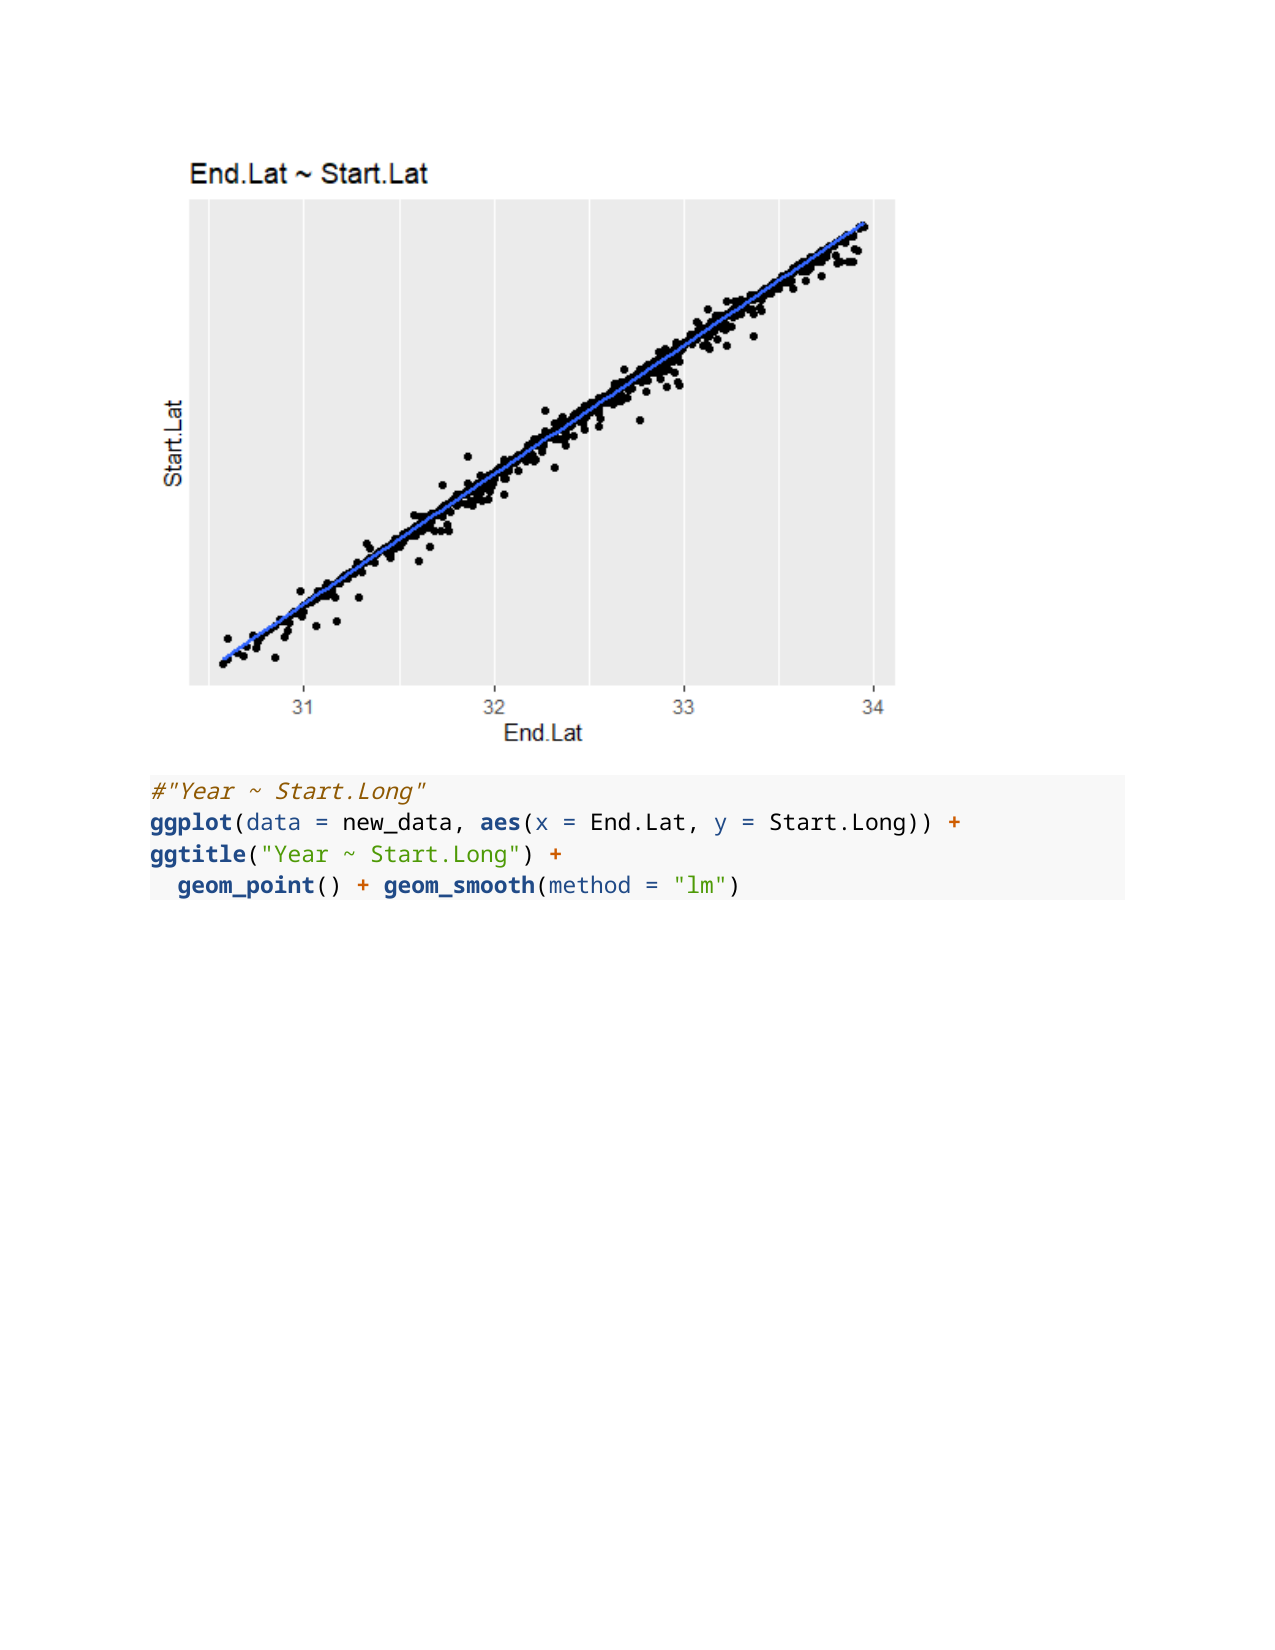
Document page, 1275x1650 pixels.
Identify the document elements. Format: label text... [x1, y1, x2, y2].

text #"Year ~ Start.Long" ggplot(data = new_data, aes(x = End.Lat, y = Start.Long)) + ggtitle("Year ~ Start.Long") + geom_point() + geom_smooth(method = "lm") [425, 775, 1125, 900]
picture [150, 150, 908, 757]
